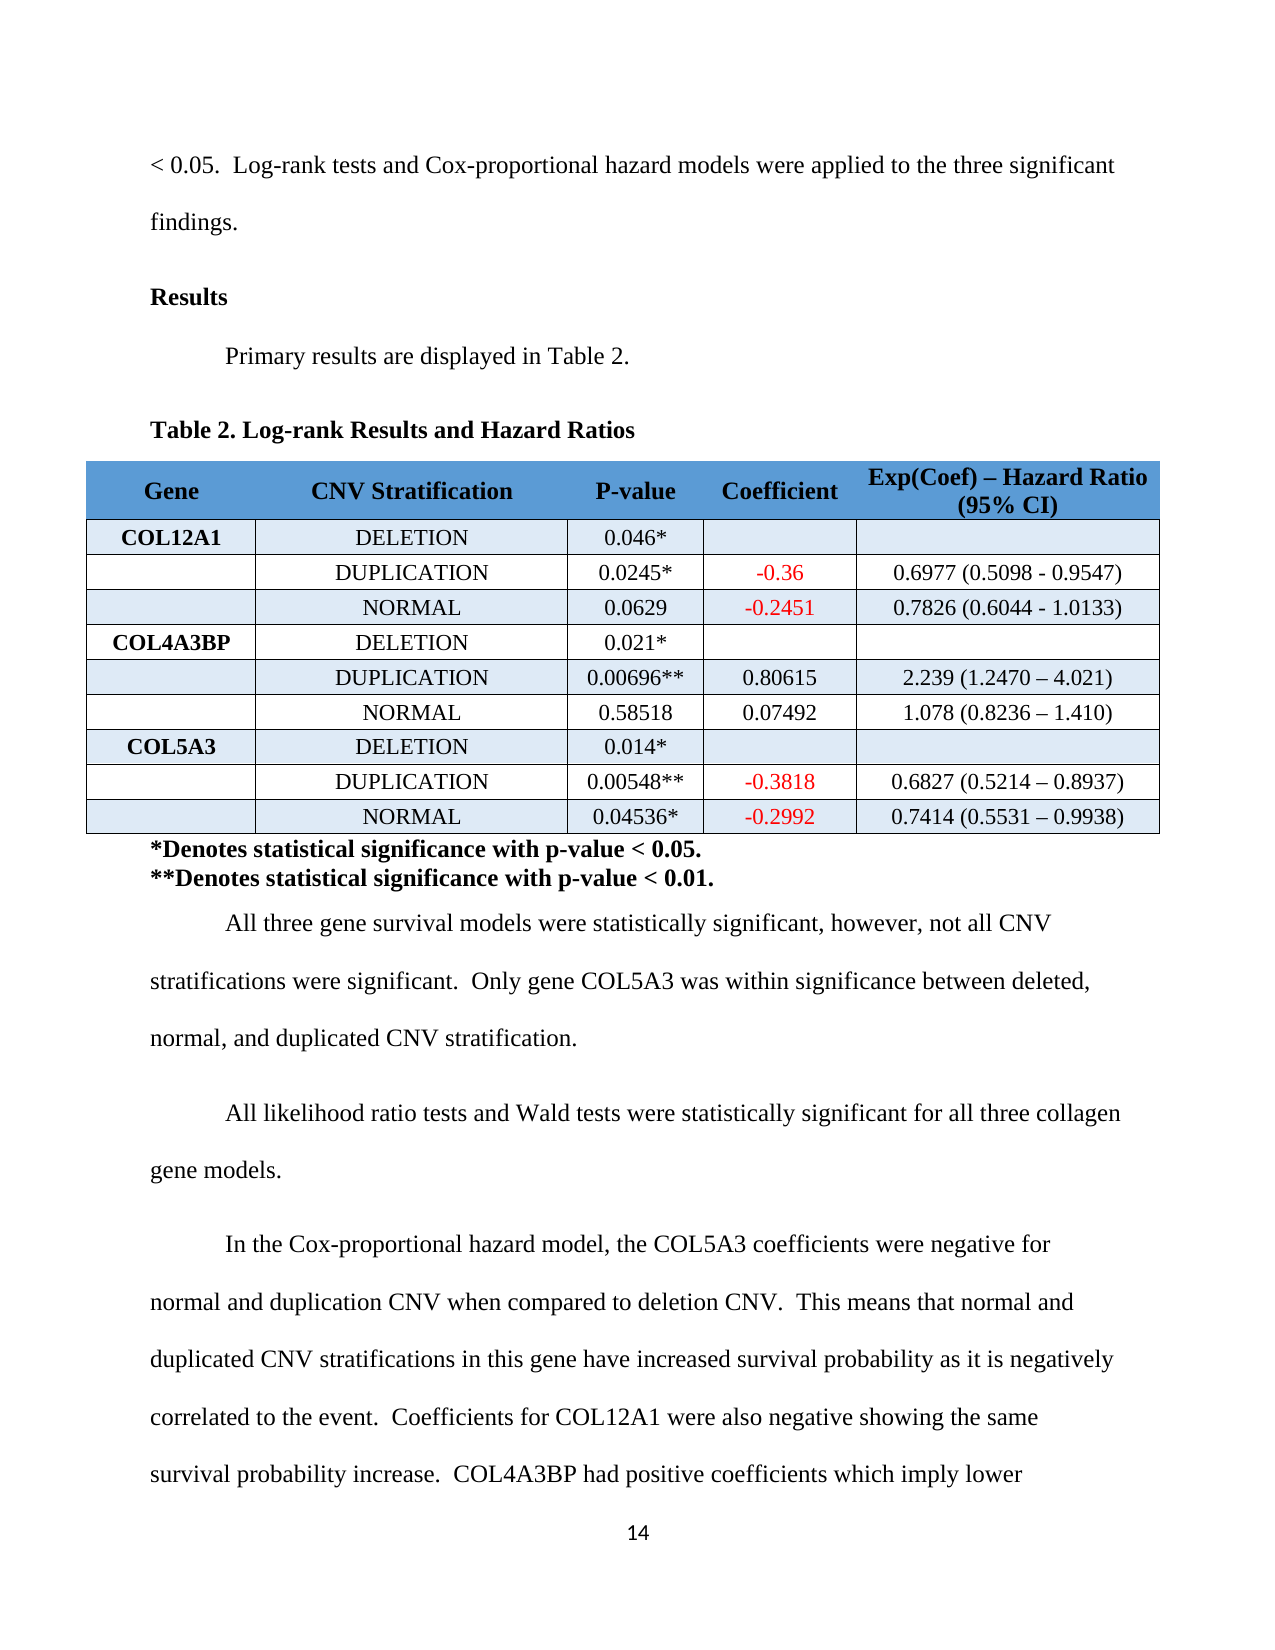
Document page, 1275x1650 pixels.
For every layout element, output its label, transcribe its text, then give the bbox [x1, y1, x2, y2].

table_cell 0.7414 (0.5531 – 0.9938) [857, 800, 1159, 833]
table_cell NORMAL [256, 590, 567, 624]
table_cell 0.00548** [568, 765, 703, 798]
table_header Gene [87, 462, 255, 519]
table_cell DELETION [256, 520, 567, 554]
table_cell 0.0629 [568, 590, 703, 624]
table_cell [87, 695, 255, 729]
table_cell DELETION [256, 625, 567, 659]
table_cell COL4A3BP [87, 625, 255, 659]
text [150, 1229, 1125, 1488]
table_cell NORMAL [256, 800, 567, 833]
table_cell [87, 800, 255, 833]
table_cell [857, 730, 1159, 763]
table_cell DELETION [256, 730, 567, 763]
table_cell 2.239 (1.2470 – 4.021) [857, 660, 1159, 694]
table_cell -0.2992 [704, 800, 856, 833]
table_cell COL12A1 [87, 520, 255, 554]
table_header P-value [568, 462, 703, 519]
table_cell 0.58518 [568, 695, 703, 729]
table_cell [857, 520, 1159, 554]
text Table 2. Log-rank Results and Hazard Ratios [150, 415, 1125, 444]
table_cell 0.00696** [568, 660, 703, 694]
table_cell [87, 660, 255, 694]
table_header CNV Stratification [256, 462, 567, 519]
table_cell [704, 520, 856, 554]
table_cell [704, 625, 856, 659]
table_header Exp(Coef) – Hazard Ratio (95% CI) [857, 462, 1159, 519]
table_cell DUPLICATION [256, 555, 567, 589]
table_cell [87, 555, 255, 589]
table_cell -0.2451 [704, 590, 856, 624]
table_cell DUPLICATION [256, 765, 567, 798]
table_cell 0.014* [568, 730, 703, 763]
table_cell [704, 730, 856, 763]
text All three gene survival models were statistically significant, however, not all CNV stratifications were significant. Only gene COL5A3 was within significance between deleted, normal, and duplicated CNV stratification. [150, 908, 1125, 1052]
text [150, 150, 1125, 236]
table_cell NORMAL [256, 695, 567, 729]
table_cell 0.07492 [704, 695, 856, 729]
table_cell -0.3818 [704, 765, 856, 798]
table_cell [87, 590, 255, 624]
table_cell 0.80615 [704, 660, 856, 694]
table_cell 0.04536* [568, 800, 703, 833]
table_header Coefficient [704, 462, 856, 519]
table_cell 0.6977 (0.5098 - 0.9547) [857, 555, 1159, 589]
text Results [150, 282, 1125, 310]
table_cell [87, 765, 255, 798]
table_cell 0.6827 (0.5214 – 0.8937) [857, 765, 1159, 798]
table_cell COL5A3 [87, 730, 255, 763]
text All likelihood ratio tests and Wald tests were statistically significant for all three collagen gene models. [150, 1098, 1125, 1184]
table_cell 0.7826 (0.6044 - 1.0133) [857, 590, 1159, 624]
table_cell DUPLICATION [256, 660, 567, 694]
table_cell 0.0245* [568, 555, 703, 589]
table_cell [857, 625, 1159, 659]
table_cell -0.36 [704, 555, 856, 589]
text Primary results are displayed in Table 2. [150, 341, 1125, 370]
text *Denotes statistical significance with p-value < 0.05. **Denotes statistical significance with p-value < 0.01. [150, 834, 1125, 892]
table_cell 1.078 (0.8236 – 1.410) [857, 695, 1159, 729]
table_cell 0.021* [568, 625, 703, 659]
table_cell 0.046* [568, 520, 703, 554]
